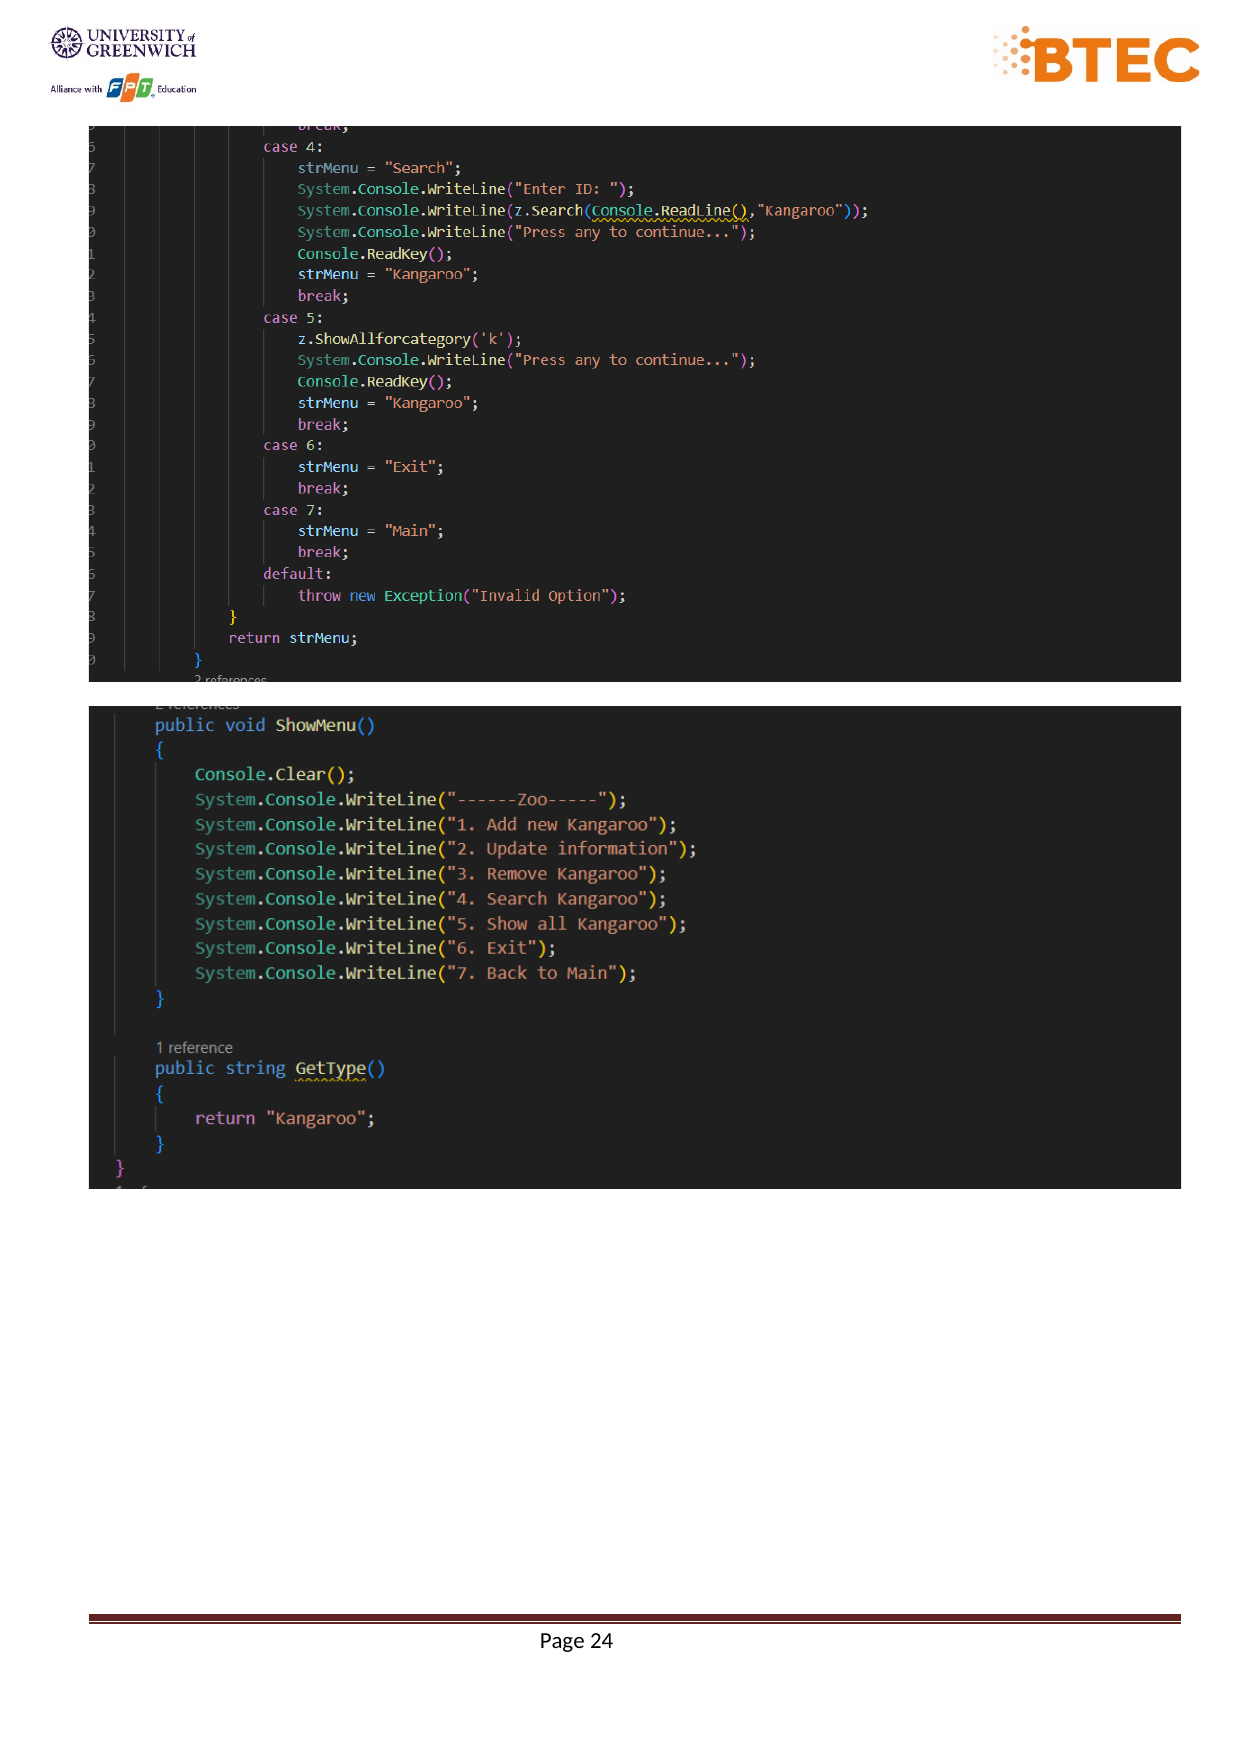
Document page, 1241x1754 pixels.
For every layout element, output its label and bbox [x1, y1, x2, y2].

picture [38, 14, 207, 112]
picture [993, 26, 1200, 82]
picture [88, 126, 1182, 682]
picture [88, 706, 1182, 1189]
